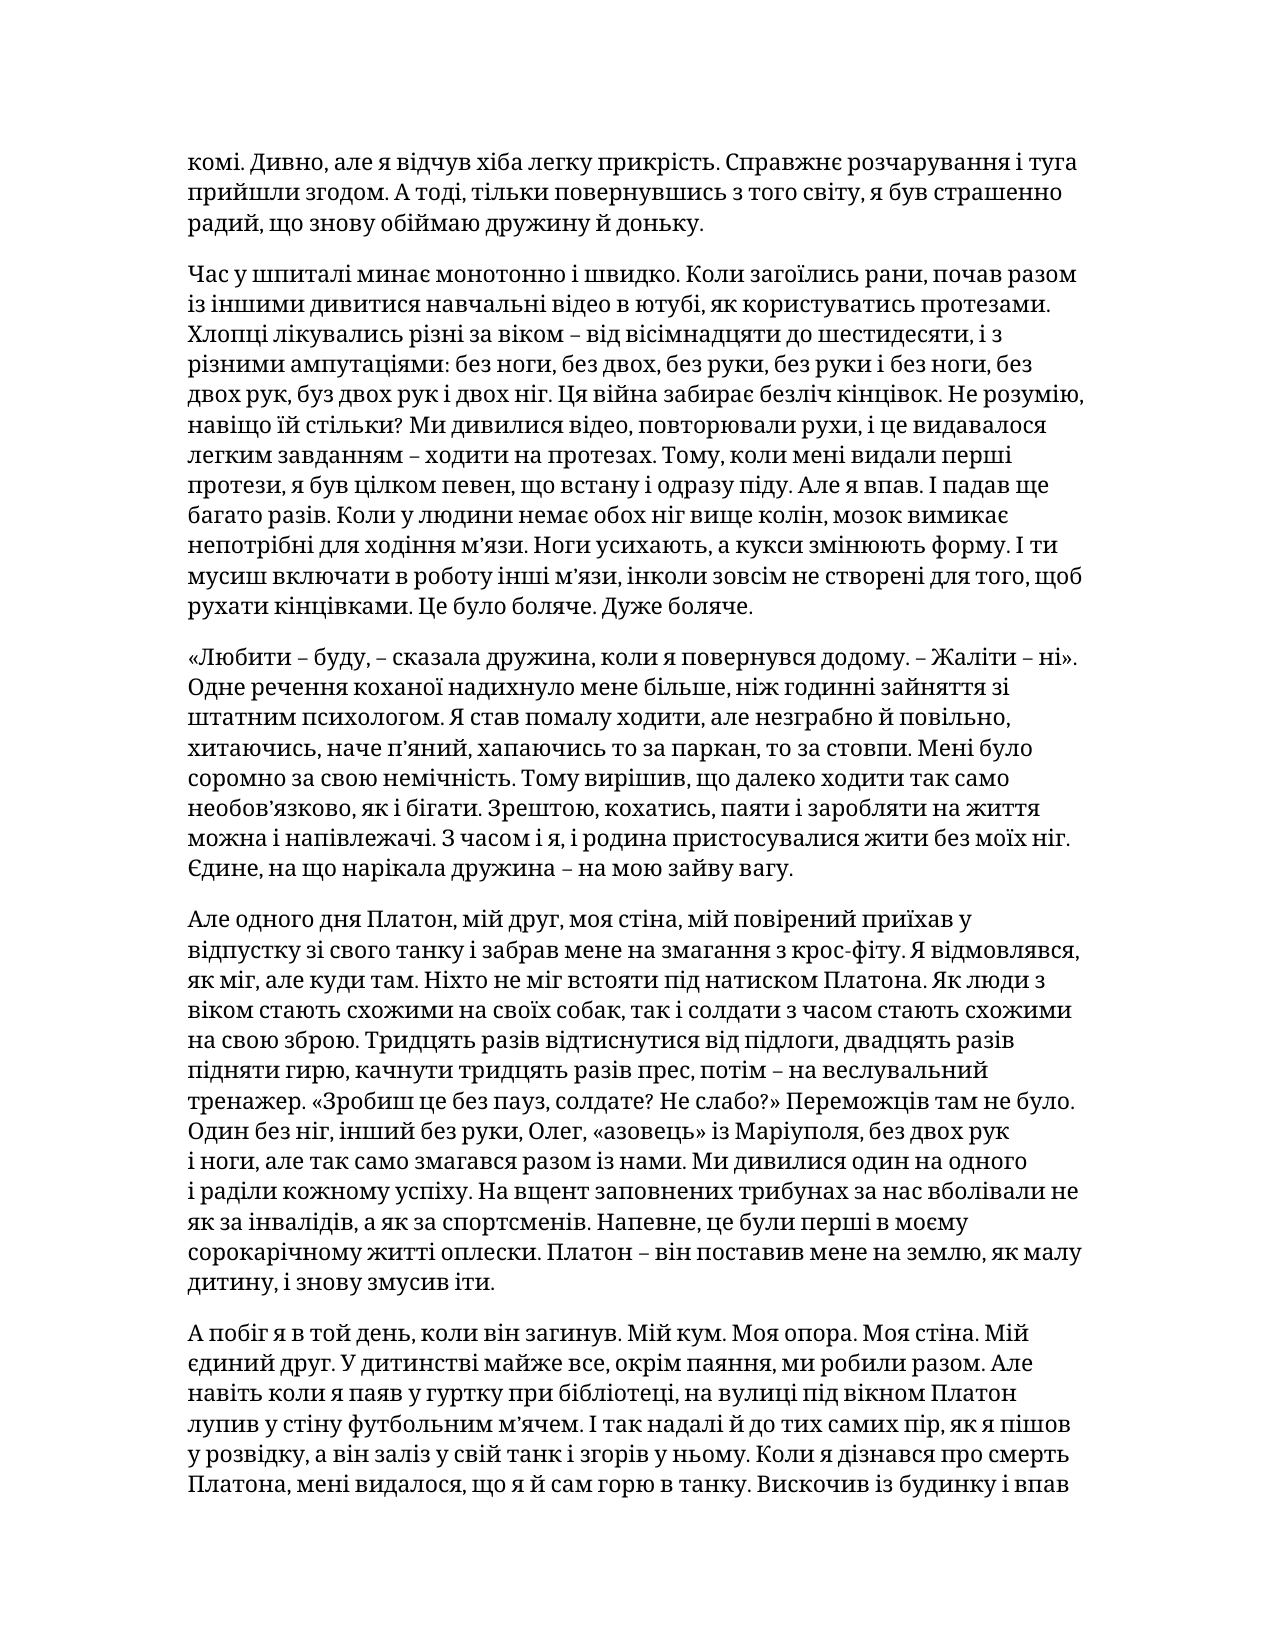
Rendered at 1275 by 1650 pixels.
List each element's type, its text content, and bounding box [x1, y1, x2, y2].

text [187, 150, 1087, 237]
text «Любити – буду, – сказала дружина, коли я повернувся додому. – Жаліти – ні». Одне речення коханої надихнуло мене більше, ніж годинні зайняття зі штатним психологом. Я став помалу ходити, але незграбно й повільно, хитаючись, наче п’яний, хапаючись то за паркан, то за стовпи. Мені було соромно за свою немічність. Тому вирішив, що далеко ходити так само необов’язково, як і бігати. Зрештою, кохатись, паяти і заробляти на життя можна і напівлежачі. З часом і я, і родина пристосувалися жити без моїх ніг. Єдине, на що нарікала дружина – на мою зайву вагу. [187, 645, 1087, 883]
text Але одного дня Платон, мій друг, моя стіна, мій повірений приїхав у відпустку зі свого танку і забрав мене на змагання з крос-фіту. Я відмовлявся, як міг, але куди там. Ніхто не міг встояти під натиском Платона. Як люди з віком стають схожими на своїх собак, так і солдати з часом стають схожими на свою зброю. Тридцять разів відтиснутися від підлоги, двадцять разів підняти гирю, качнути тридцять разів прес, потім – на веслувальний тренажер. «Зробиш це без пауз, солдате? Не слабо?» Переможців там не було. Один без ніг, інший без руки, Олег, «азовець» із Маріуполя, без двох рук і ноги, але так само змагався разом із нами. Ми дивилися один на одного і раділи кожному успіху. На вщент заповнених трибунах за нас вболівали не як за інвалідів, а як за спортсменів. Напевне, це були перші в моєму сорокарічному житті оплески. Платон – він поставив мене на землю, як малу дитину, і знову змусив іти. [187, 907, 1087, 1296]
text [187, 1321, 1087, 1498]
text Час у шпиталі минає монотонно і швидко. Коли загоїлись рани, почав разом із іншими дивитися навчальні відео в ютубі, як користуватись протезами. Хлопці лікувались різні за віком – від вісімнадцяти до шестидесяти, і з різними ампутаціями: без ноги, без двох, без руки, без руки і без ноги, без двох рук, буз двох рук і двох ніг. Ця війна забирає безліч кінцівок. Не розумію, навіщо їй стільки? Ми дивилися відео, повторювали рухи, і це видавалося легким завданням – ходити на протезах. Тому, коли мені видали перші протези, я був цілком певен, що встану і одразу піду. Але я впав. І падав ще багато разів. Коли у людини немає обох ніг вище колін, мозок вимикає непотрібні для ходіння м’язи. Ноги усихають, а кукси змінюють форму. І ти мусиш включати в роботу інші м’язи, інколи зовсім не створені для того, щоб рухати кінцівками. Це було боляче. Дуже боляче. [187, 261, 1087, 620]
